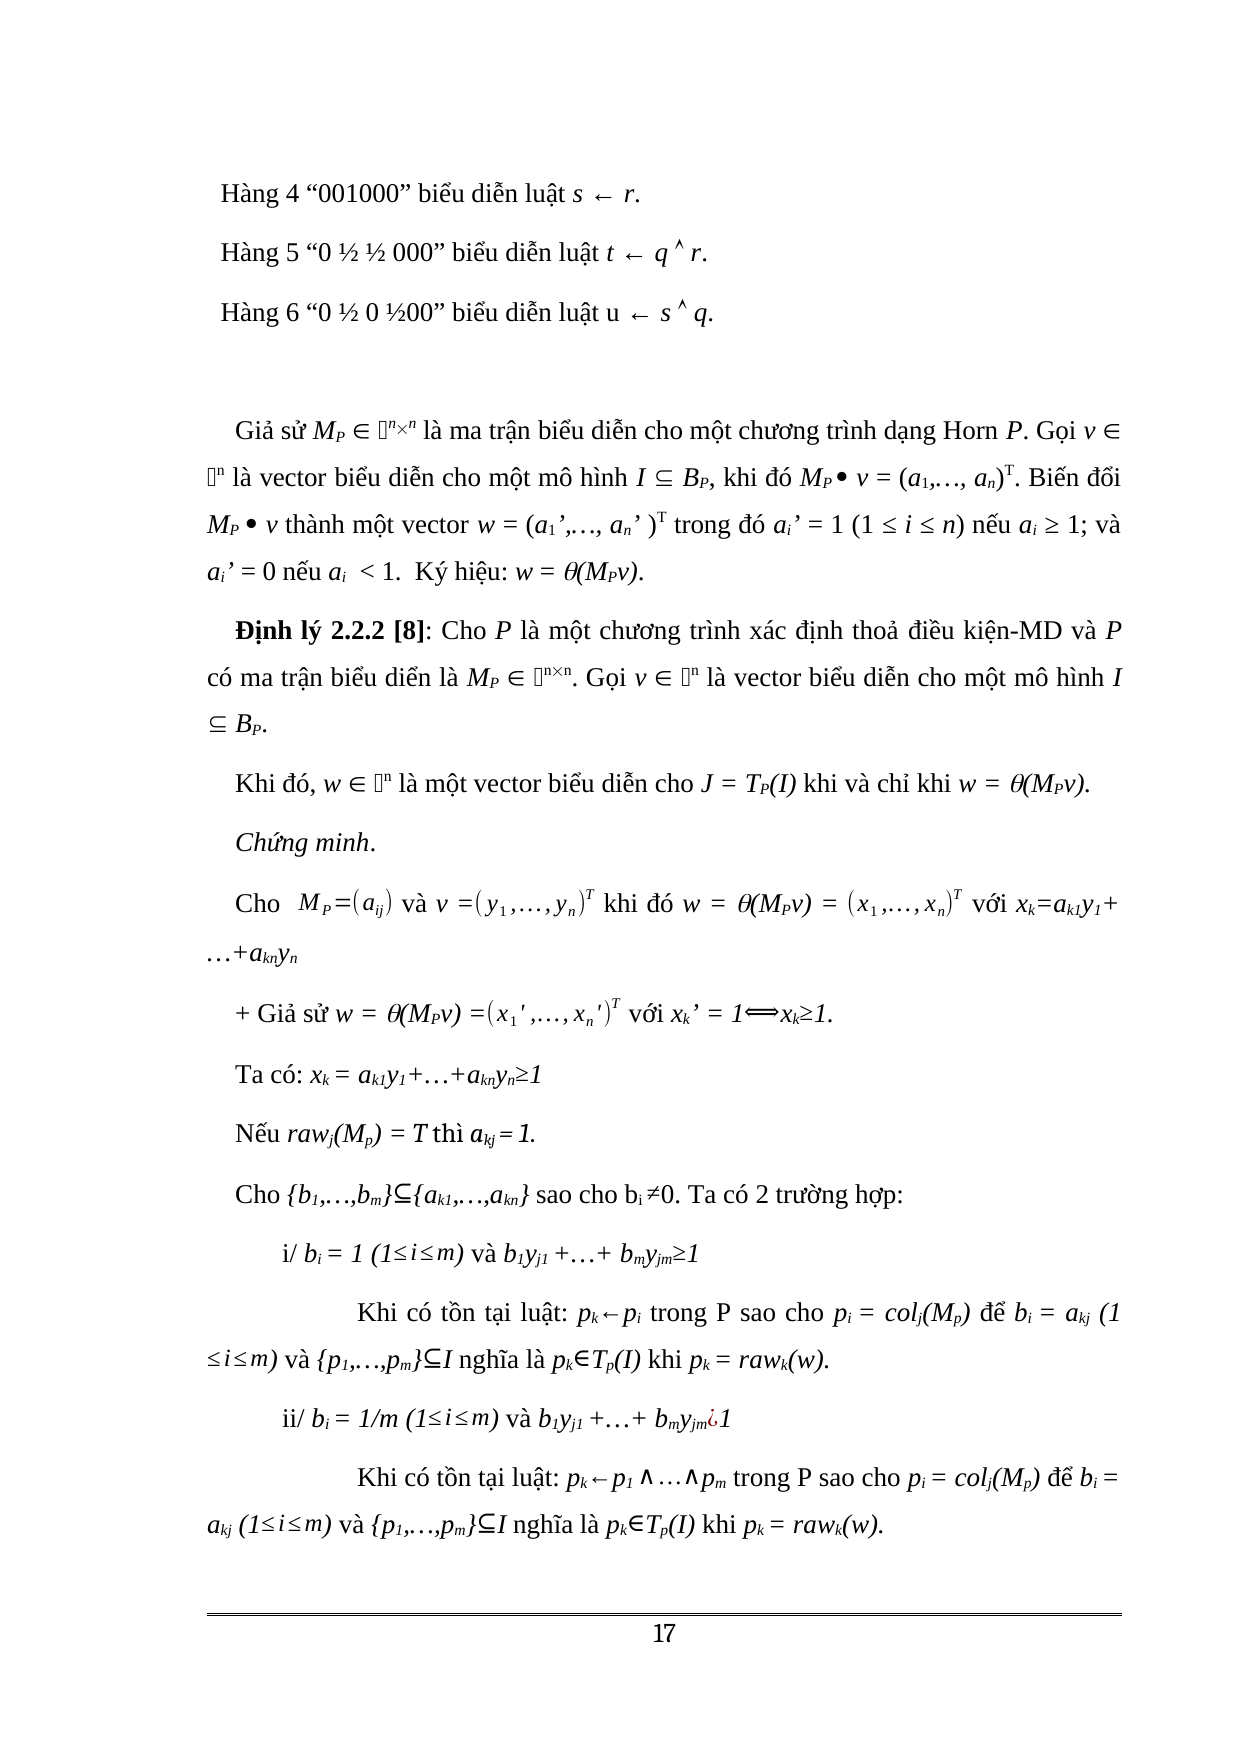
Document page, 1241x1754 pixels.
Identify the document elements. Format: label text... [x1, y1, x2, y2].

text Hàng 5 “0 ½ ½ 000” biểu diễn luật t ← q r. [207, 236, 1122, 268]
text Ta có: xk = ak1y1+…+aknyn1 [207, 1058, 1122, 1089]
text Giả sử MP nn là ma trận biểu diễn cho một chương trình dạng Horn P. Gọi v n là vector biểu diễn cho một mô hình I BP, khi đó MP v = (a1,…, an)T. Biến đổi MP v thành một vector w = (a1’,…, an’ )T trong đó ai’ = 1 (1 ≤ i ≤ n) nếu ai ≥ 1; và ai’ = 0 nếu ai < 1. Ký hiệu: w = (MPv). [207, 414, 1122, 586]
text ii/ bi = 1/m (1) và b1yj1 +…+ bmyjm1 [207, 1402, 1122, 1433]
text Cho và v = khi đó w = (MPv) = với xk=ak1y1+…+aknyn [207, 885, 1122, 967]
text Cho {b1,…,bm}{ak1,…,akn} sao cho bi 0. Ta có 2 trường hợp: [207, 1178, 1122, 1209]
text Hàng 4 “001000” biểu diễn luật s ← r. [207, 177, 1122, 208]
text + Giả sử w = (MPv) = với xk’ = 1xk1. [207, 995, 1122, 1030]
text Hàng 6 “0 ½ 0 ½00” biểu diễn luật u ← s q. [207, 296, 1122, 327]
text Chứng minh. [207, 826, 1122, 857]
text i/ bi = 1 (1) và b1yj1 +…+ bmyjm1 [207, 1237, 1122, 1268]
text Khi có tồn tại luật: pkp1 pm trong P sao cho pi = colj(Mp) để bi = akj (1) và {p1,…,pm}I nghĩa là pkTp(I) khi pk = rawk(w). [207, 1461, 1122, 1539]
text Khi có tồn tại luật: pkpi trong P sao cho pi = colj(Mp) để bi = akj (1) và {p1,…,pm}I nghĩa là pkTp(I) khi pk = rawk(w). [207, 1296, 1122, 1374]
text Nếu rawj(Mp) = T thì akj = 1. [207, 1117, 1122, 1149]
text Khi đó, w n là một vector biểu diễn cho J = TP(I) khi và chỉ khi w = (MPv). [207, 767, 1122, 798]
text Định lý 2.2.2 [8]: Cho P là một chương trình xác định thoả điều kiện-MD và P có ma trận biểu diển là MP nn. Gọi v n là vector biểu diễn cho một mô hình I BP. [207, 614, 1122, 739]
